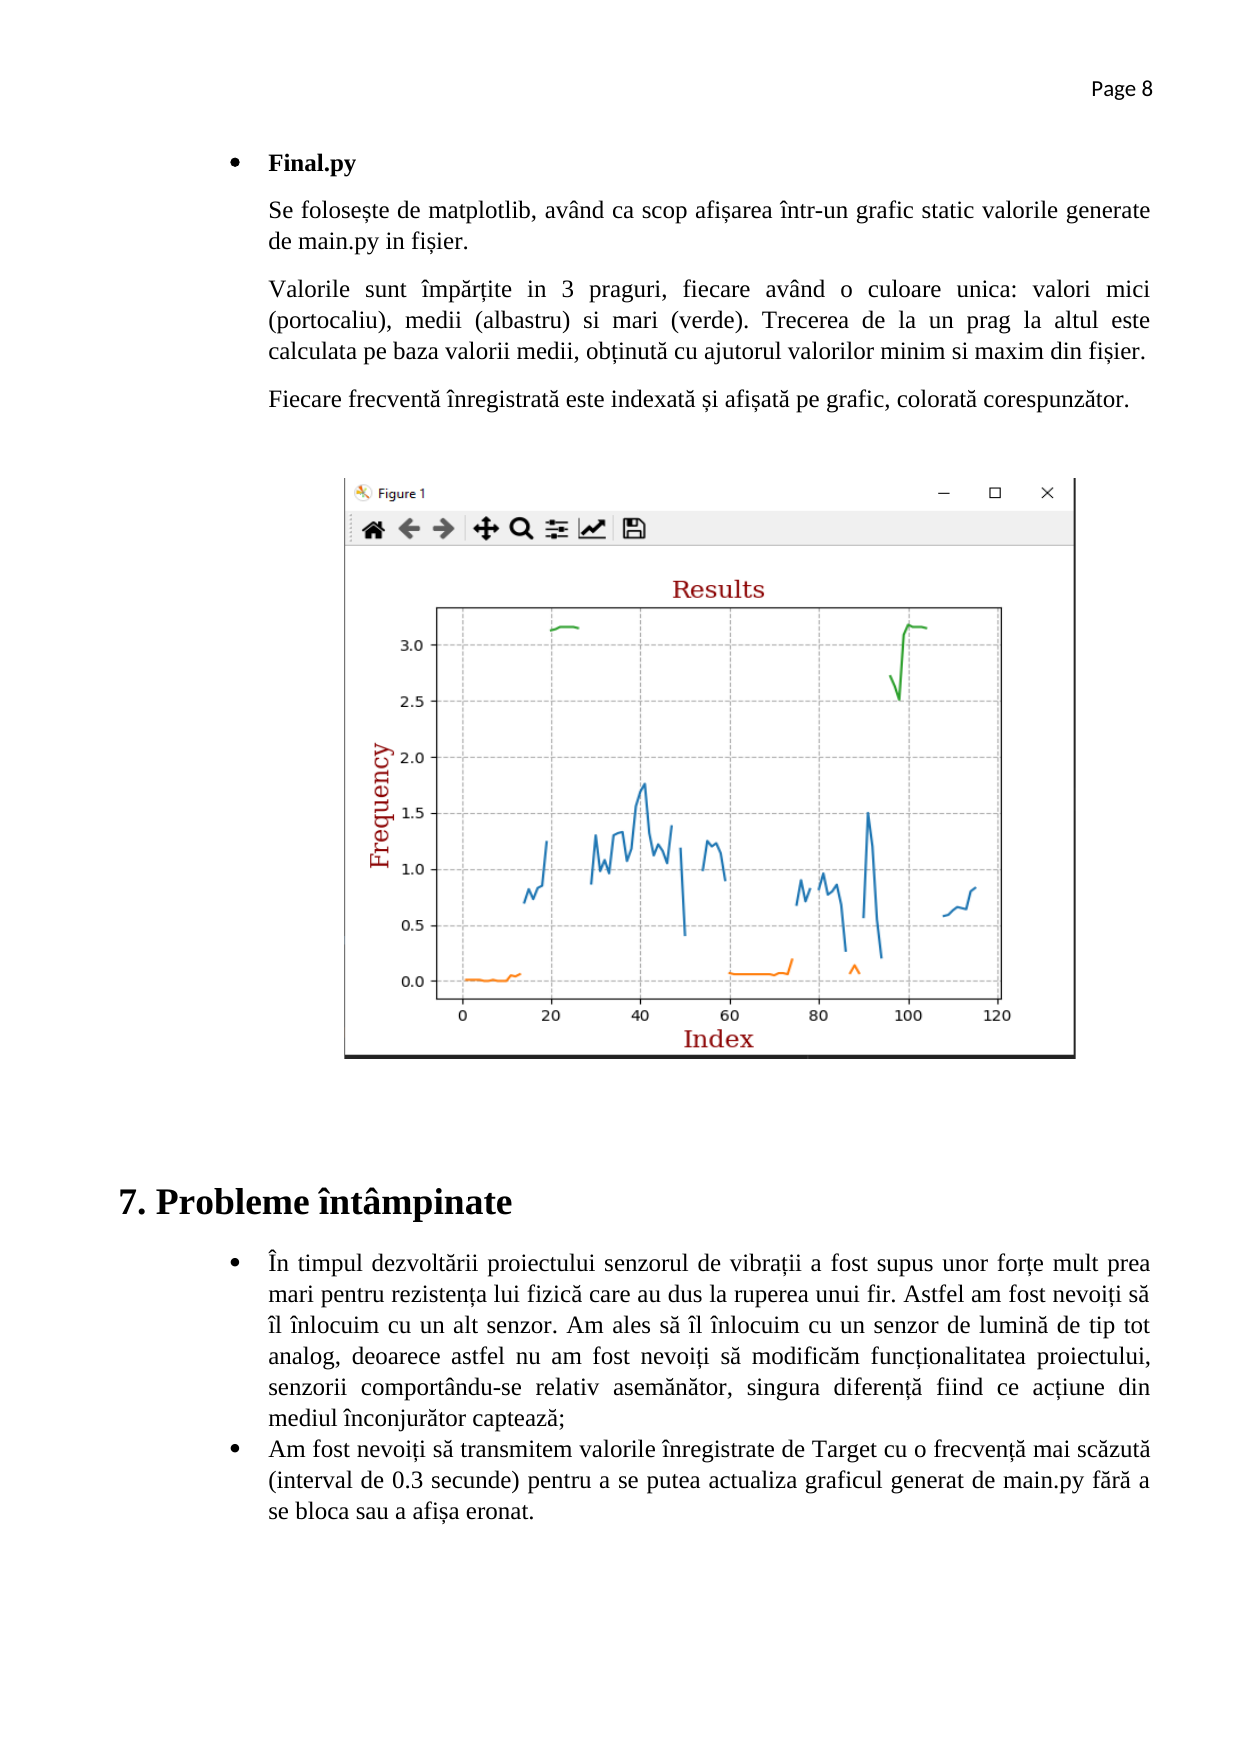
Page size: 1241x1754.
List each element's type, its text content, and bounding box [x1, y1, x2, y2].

text Se folosește de matplotlib, având ca scop afișarea într-un grafic static valorile generate de main.py in fișier. [268, 195, 1152, 255]
text Fiecare frecventă înregistrată este indexată și afișată pe grafic, colorată corespunzător. [268, 384, 1152, 413]
text Valorile sunt împărțite in 3 praguri, fiecare având o culoare unica: valori mici (portocaliu), medii (albastru) si mari (verde). Trecerea de la un prag la altul este calculata pe baza valorii medii, obținută cu ajutorul valorilor minim si maxim din fișier. [268, 274, 1152, 365]
list Final.py [231, 148, 1152, 176]
picture [344, 478, 1076, 1059]
list Am fost nevoiți să transmitem valorile înregistrate de Target cu o frecvență mai scăzută (interval de 0.3 secunde) pentru a se putea actualiza graficul generat de main.py fără a se bloca sau a afișa eronat. [231, 1434, 1152, 1525]
list În timpul dezvoltării proiectului senzorul de vibrații a fost supus unor forțe mult prea mari pentru rezistența lui fizică care au dus la ruperea unui fir. Astfel am fost nevoiți să îl înlocuim cu un alt senzor. Am ales să îl înlocuim cu un senzor de lumină de tip tot analog, deoarece astfel nu am fost nevoiți să modificăm funcționalitatea proiectului, senzorii comportându-se relativ asemănător, singura diferență fiind ce acțiune din mediul înconjurător captează; [231, 1248, 1152, 1432]
subtitle Probleme întâmpinate [118, 1180, 1152, 1223]
